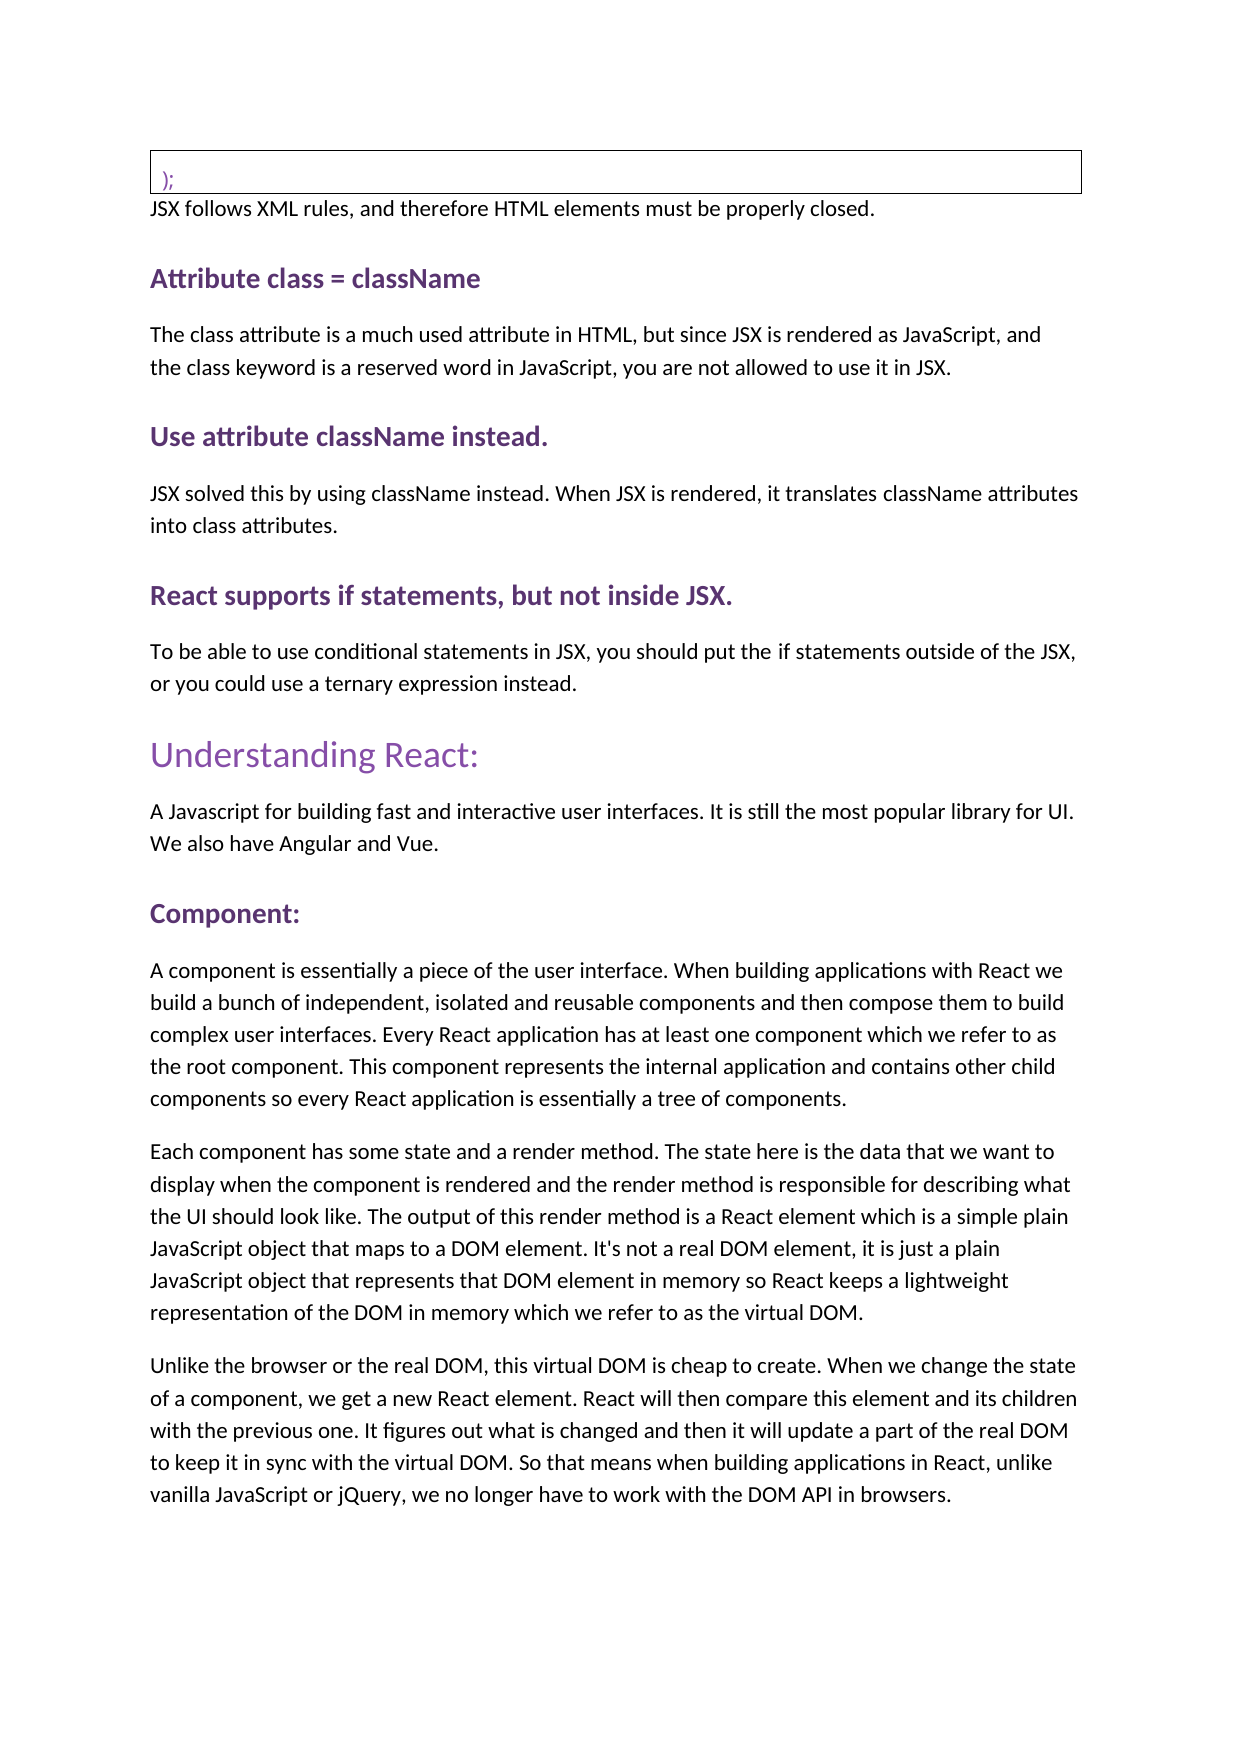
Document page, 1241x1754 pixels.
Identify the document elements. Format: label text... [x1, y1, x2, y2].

text A Javascript for building fast and interactive user interfaces. It is still the most popular library for UI. We also have Angular and Vue. [150, 797, 1090, 858]
text The class attribute is a much used attribute in HTML, but since JSX is rendered as JavaScript, and the class keyword is a reserved word in JavaScript, you are not allowed to use it in JSX. [150, 321, 1090, 381]
text Each component has some state and a render method. The state here is the data that we want to display when the component is rendered and the render method is responsible for describing what the UI should look like. The output of this render method is a React element which is a simple plain JavaScript object that maps to a DOM element. It's not a real DOM element, it is just a plain JavaScript object that represents that DOM element in memory so React keeps a lightweight representation of the DOM in memory which we refer to as the virtual DOM. [150, 1137, 1090, 1326]
text Unlike the browser or the real DOM, this virtual DOM is cheap to create. When we change the state of a component, we get a new React element. React will then compare this element and its children with the previous one. It figures out what is changed and then it will update a part of the real DOM to keep it in sync with the virtual DOM. So that means when building applications in React, unlike vanilla JavaScript or jQuery, we no longer have to work with the DOM API in browsers. [150, 1351, 1090, 1508]
text To be able to use conditional statements in JSX, you should put the if statements outside of the JSX, or you could use a ternary expression instead. [150, 637, 1090, 697]
text A component is essentially a piece of the user interface. When building applications with React we build a bunch of independent, isolated and reusable components and then compose them to build complex user interfaces. Every React application has at least one component which we refer to as the root component. This component represents the internal application and contains other child components so every React application is essentially a tree of components. [150, 956, 1090, 1112]
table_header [151, 151, 1081, 193]
subtitle React supports if statements, but not inside JSX. [150, 577, 1090, 612]
text JSX solved this by using className instead. When JSX is rendered, it translates className attributes into class attributes. [150, 479, 1090, 539]
text JSX follows XML rules, and therefore HTML elements must be properly closed. [150, 194, 1090, 222]
subtitle Understanding React: [150, 731, 1090, 777]
subtitle Use attribute className instead. [150, 418, 1090, 454]
subtitle Attribute class = className [150, 260, 1090, 296]
subtitle Component: [150, 895, 1090, 931]
